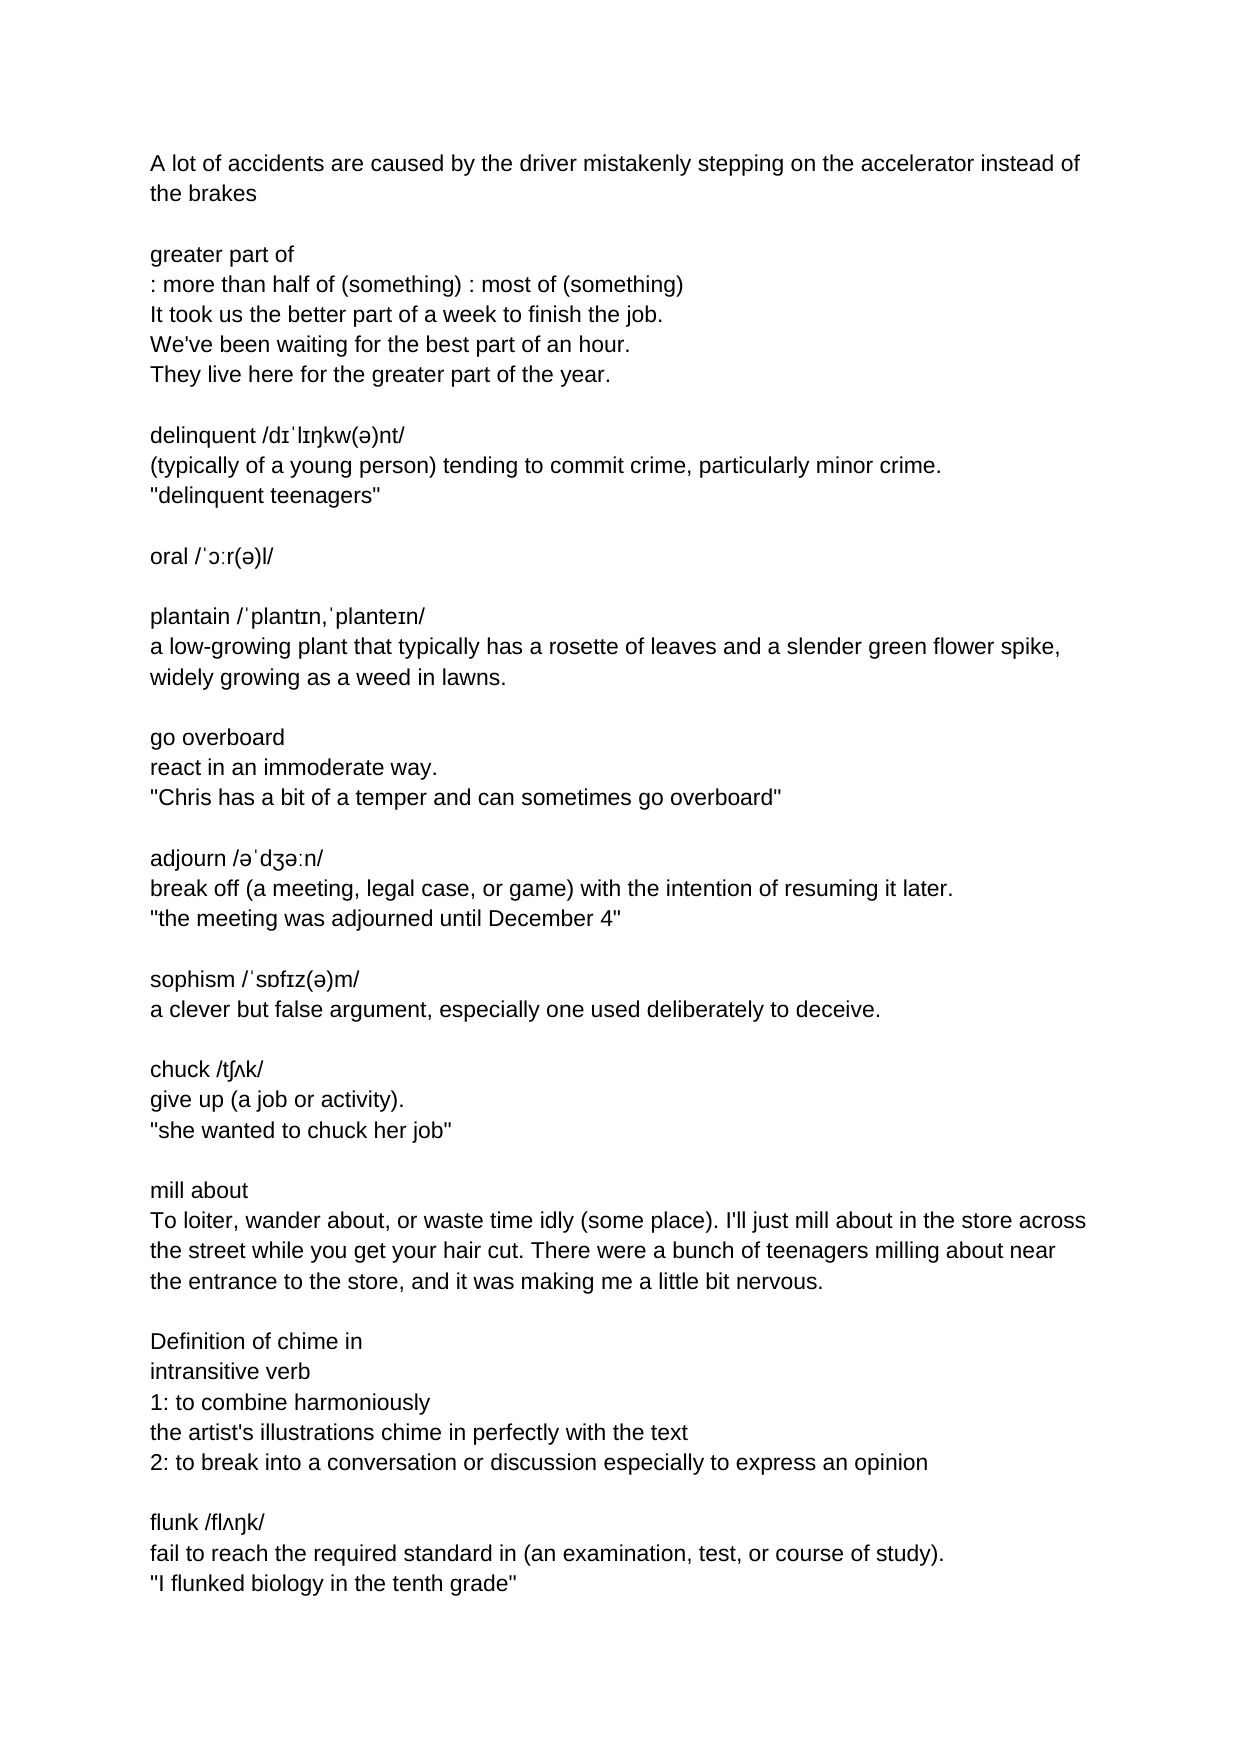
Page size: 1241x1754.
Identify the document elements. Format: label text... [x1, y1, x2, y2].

text "the meeting was adjourned until December 4" [150, 905, 1090, 932]
text To loiter, wander about, or waste time idly (some place). I'll just mill about in the store across the street while you get your hair cut. There were a bunch of teenagers milling about near the entrance to the store, and it was making me a little bit nervous. [150, 1207, 1090, 1294]
text oral /ˈɔːr(ə)l/ [150, 543, 1090, 569]
text intransitive verb [150, 1358, 1090, 1385]
text chuck /tʃʌk/ [150, 1056, 1090, 1083]
text "she wanted to chuck her job" [150, 1117, 1090, 1143]
text (typically of a young person) tending to commit crime, particularly minor crime. [150, 452, 1090, 478]
text "Chris has a bit of a temper and can sometimes go overboard" [150, 784, 1090, 811]
text : more than half of (something) : most of (something) [150, 271, 1090, 297]
text delinquent /dɪˈlɪŋkw(ə)nt/ [150, 422, 1090, 448]
text It took us the better part of a week to finish the job. [150, 301, 1090, 327]
text adjourn /əˈdʒəːn/ [150, 845, 1090, 871]
text fail to reach the required standard in (an examination, test, or course of study). [150, 1539, 1090, 1566]
text "I flunked biology in the tenth grade" [150, 1570, 1090, 1596]
text 1: to combine harmoniously [150, 1388, 1090, 1415]
text react in an immoderate way. [150, 754, 1090, 781]
text 2: to break into a conversation or discussion especially to express an opinion [150, 1449, 1090, 1475]
text A lot of accidents are caused by the driver mistakenly stepping on the accelerator instead of the brakes [150, 150, 1090, 207]
text Definition of chime in [150, 1328, 1090, 1354]
text the artist's illustrations chime in perfectly with the text [150, 1419, 1090, 1445]
text "delinquent teenagers" [150, 482, 1090, 509]
text give up (a job or activity). [150, 1086, 1090, 1113]
text break off (a meeting, legal case, or game) with the intention of resuming it later. [150, 875, 1090, 901]
text sophism /ˈsɒfɪz(ə)m/ [150, 966, 1090, 992]
text a clever but false argument, especially one used deliberately to deceive. [150, 996, 1090, 1022]
text mill about [150, 1177, 1090, 1203]
text a low-growing plant that typically has a rosette of leaves and a slender green flower spike, widely growing as a weed in lawns. [150, 633, 1090, 690]
text plantain /ˈplantɪn,ˈplanteɪn/ [150, 603, 1090, 629]
text flunk /flʌŋk/ [150, 1509, 1090, 1536]
text They live here for the greater part of the year. [150, 361, 1090, 388]
text We've been waiting for the best part of an hour. [150, 331, 1090, 358]
text go overboard [150, 724, 1090, 750]
text greater part of [150, 241, 1090, 267]
